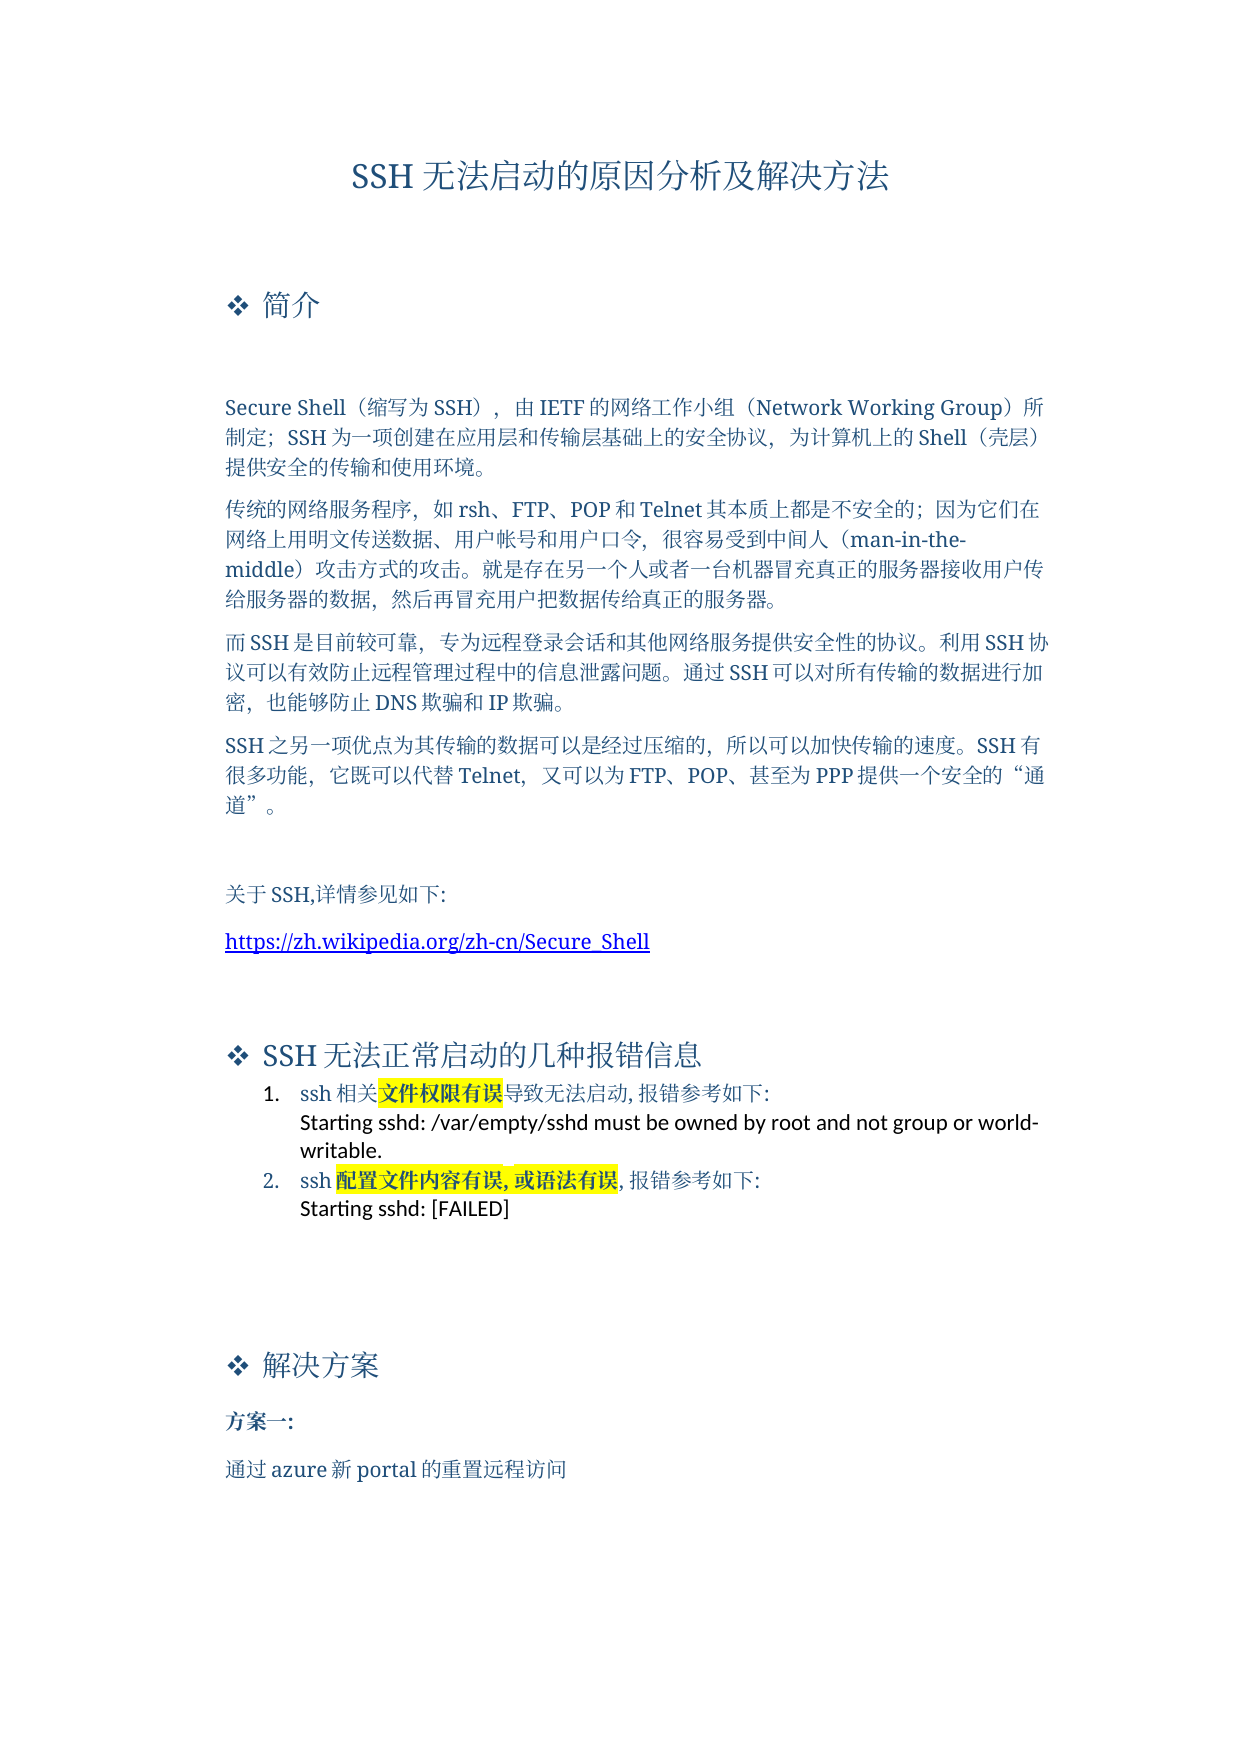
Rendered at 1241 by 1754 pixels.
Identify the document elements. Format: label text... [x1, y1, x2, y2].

list ssh相关文件权限有误导致无法启动, 报错参考如下: Starting sshd: /var/empty/sshd must be owned by root and not group or world-writable. [262, 1078, 1053, 1164]
text Secure Shell（缩写为SSH），由IETF的网络工作小组（Network Working Group）所制定；SSH为一项创建在应用层和传输层基础上的安全协议，为计算机上的Shell（壳层）提供安全的传输和使用环境。 [225, 391, 1053, 481]
list ssh配置文件内容有误, 或语法有误, 报错参考如下: [618, 1164, 1053, 1194]
text https://zh.wikipedia.org/zh-cn/Secure_Shell [225, 927, 1053, 956]
text 通过azure新portal的重置远程访问 [225, 1454, 1053, 1484]
list Starting sshd: [FAILED] [300, 1194, 1053, 1222]
list 简介 [225, 282, 1053, 324]
list SSH无法正常启动的几种报错信息 [225, 1032, 1053, 1074]
list 解决方案 [225, 1343, 1053, 1385]
text 传统的网络服务程序，如rsh、FTP、POP和Telnet其本质上都是不安全的；因为它们在网络上用明文传送数据、用户帐号和用户口令，很容易受到中间人（man-in-the-middle）攻击方式的攻击。就是存在另一个人或者一台机器冒充真正的服务器接收用户传给服务器的数据，然后再冒充用户把数据传给真正的服务器。 [225, 494, 1053, 614]
text 方案一: [225, 1405, 1053, 1435]
text 而SSH是目前较可靠，专为远程登录会话和其他网络服务提供安全性的协议。利用SSH协议可以有效防止远程管理过程中的信息泄露问题。通过SSH可以对所有传输的数据进行加密，也能够防止DNS欺骗和IP欺骗。 [225, 626, 1053, 717]
text 关于SSH,详情参见如下: [225, 878, 1053, 909]
text SSH之另一项优点为其传输的数据可以是经过压缩的，所以可以加快传输的速度。SSH有很多功能，它既可以代替Telnet，又可以为FTP、POP、甚至为PPP提供一个安全的“通道”。 [225, 729, 1053, 819]
text SSH 无法启动的原因分析及解决方法 [187, 150, 1053, 198]
